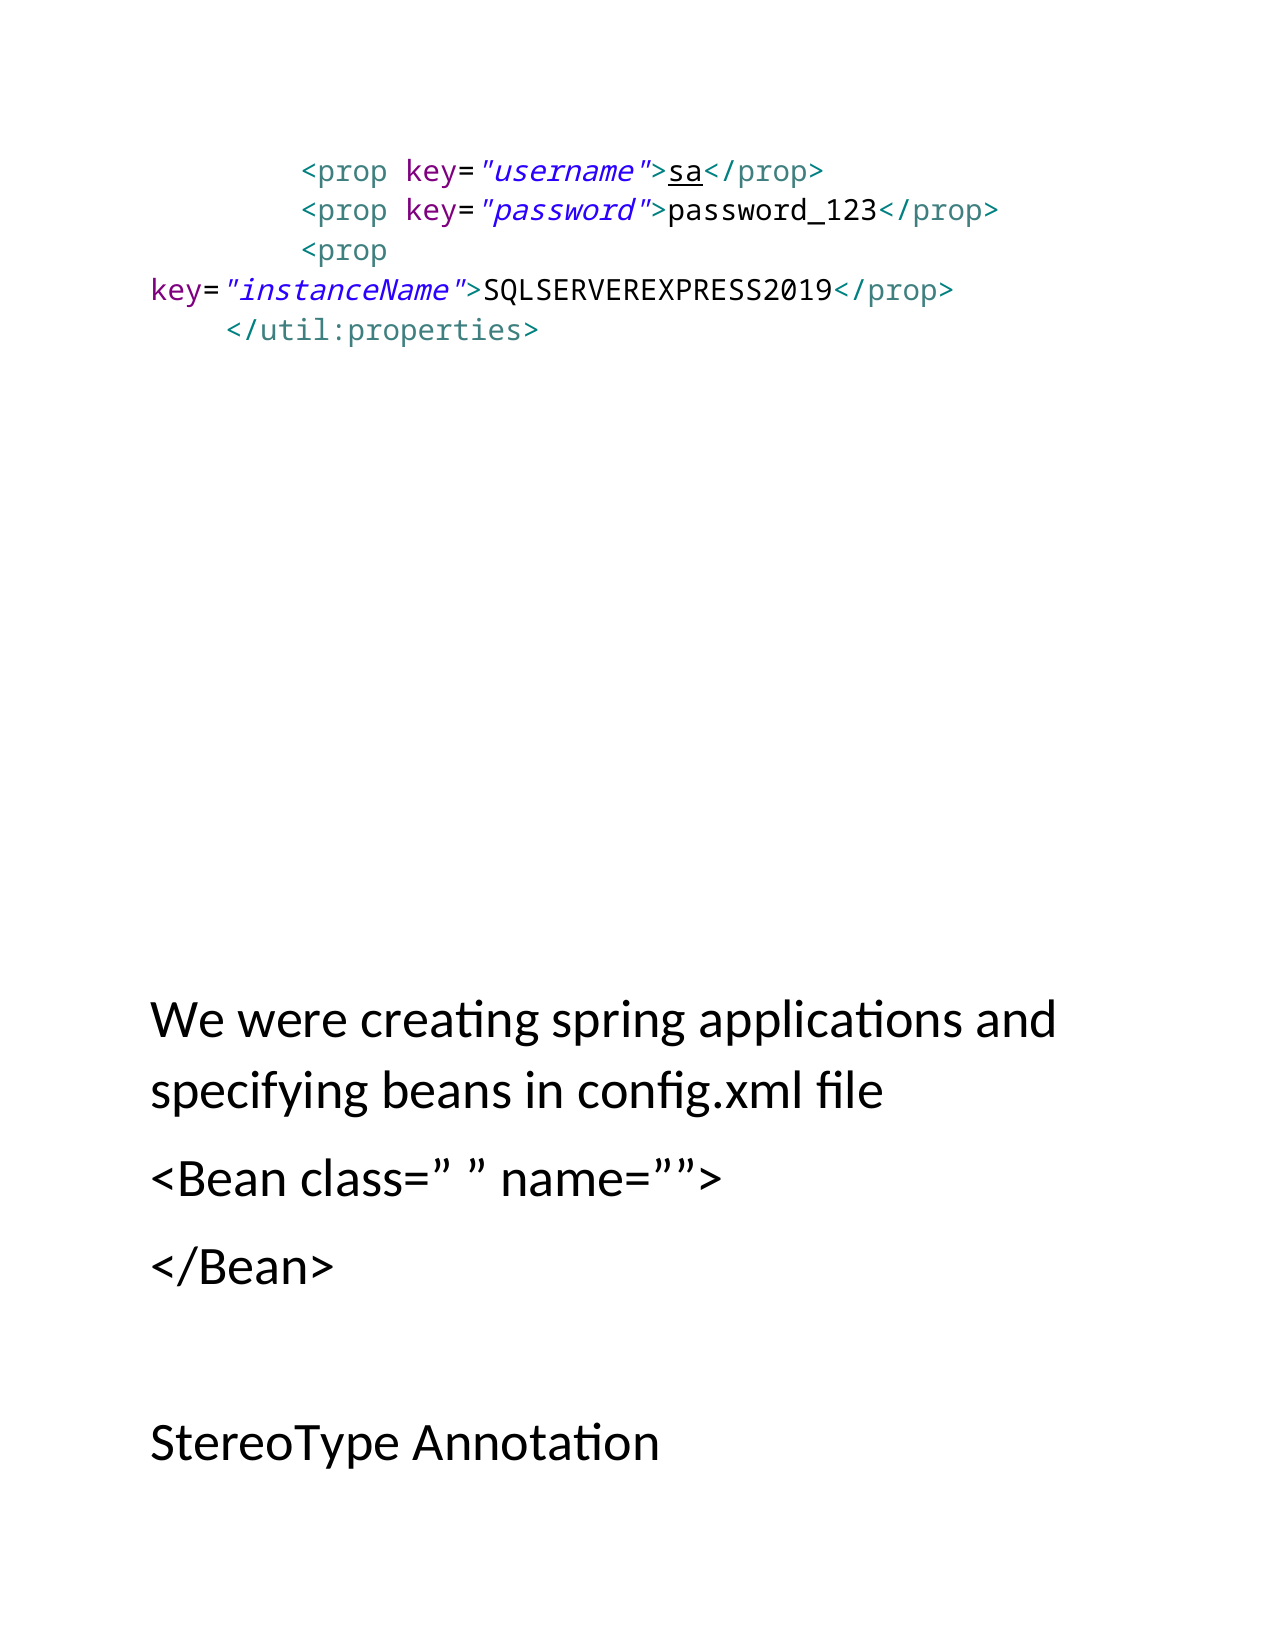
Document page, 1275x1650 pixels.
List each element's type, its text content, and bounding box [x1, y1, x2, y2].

text StereoType Annotation [150, 1408, 1125, 1474]
text <prop key="username">sa</prop> [150, 150, 1125, 190]
text <prop key="password">password_123</prop> [150, 190, 1125, 229]
text </util:properties> [150, 309, 1125, 348]
text <prop key="instanceName">SQLSERVEREXPRESS2019</prop> [150, 229, 1125, 309]
text <Bean class=” ” name=””> [150, 1144, 1125, 1210]
text </Bean> [150, 1232, 1125, 1298]
text We were creating spring applications and specifying beans in config.xml file [150, 984, 1125, 1122]
